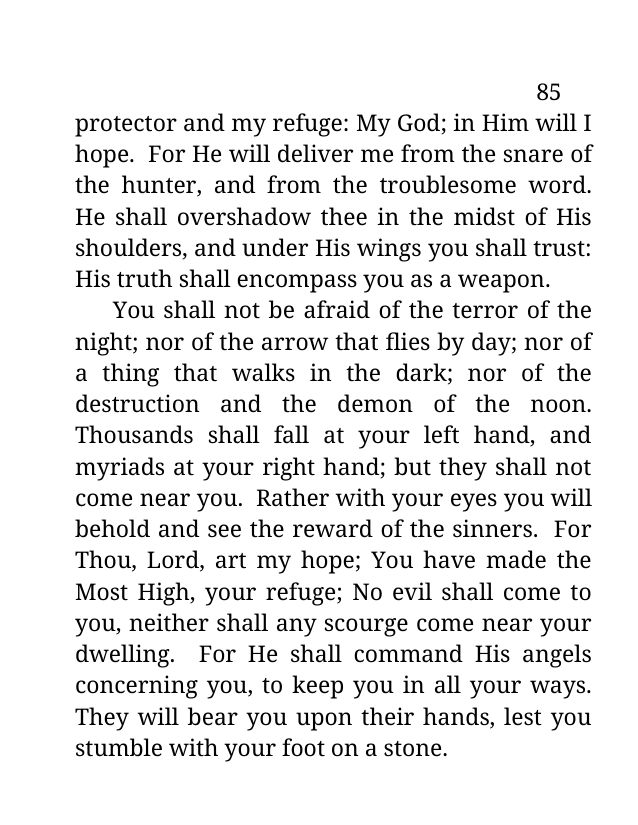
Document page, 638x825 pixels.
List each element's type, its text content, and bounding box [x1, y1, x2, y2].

text You shall not be afraid of the terror of the night; nor of the arrow that flies by day; nor of a thing that walks in the dark; nor of the destruction and the demon of the noon. Thousands shall fall at your left hand, and myriads at your right hand; but they shall not come near you. Rather with your eyes you will behold and see the reward of the sinners. For Thou, Lord, art my hope; You have made the Most High, your refuge; No evil shall come to you, neither shall any scourge come near your dwelling. For He shall command His angels concerning you, to keep you in all your ways. They will bear you upon their hands, lest you stumble with your foot on a stone. [75, 294, 592, 763]
